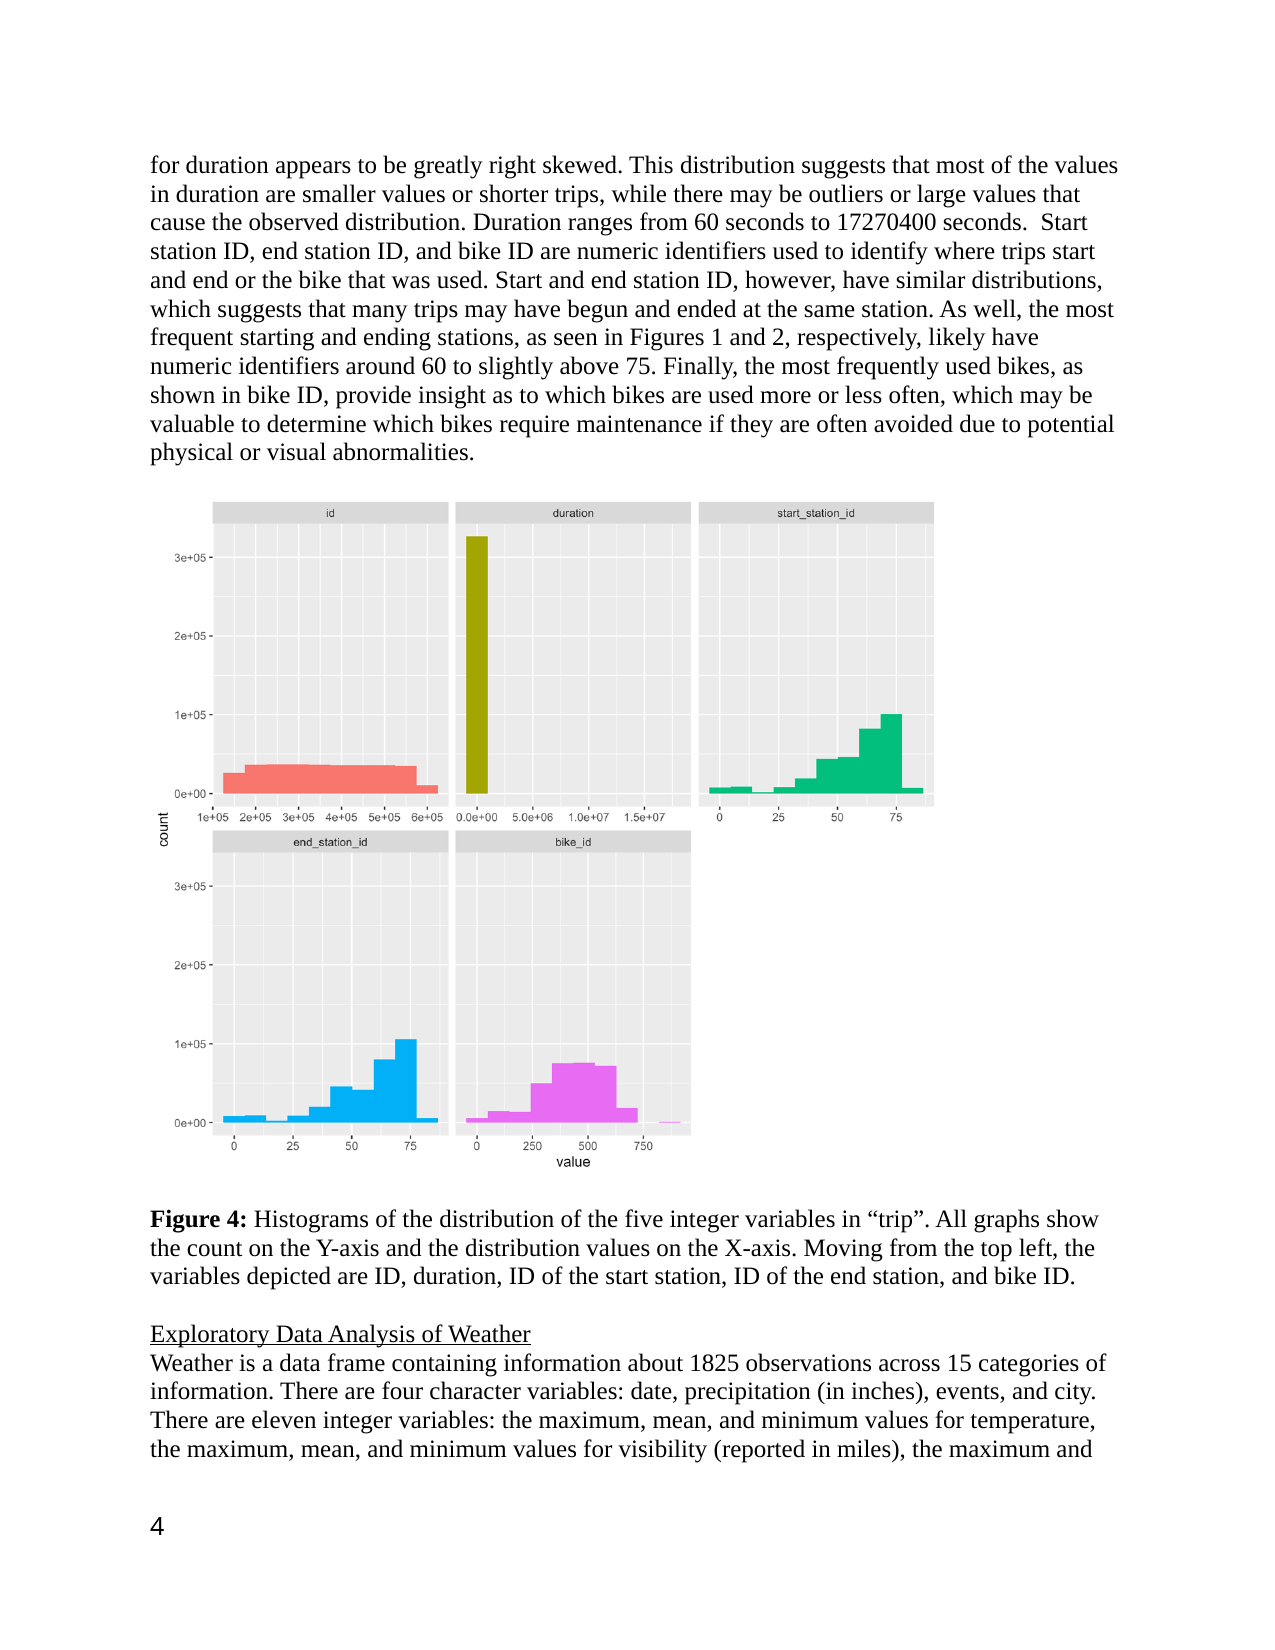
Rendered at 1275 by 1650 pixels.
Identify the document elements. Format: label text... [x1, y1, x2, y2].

text Figure 4: Histograms of the distribution of the five integer variables in “trip”. All graphs show the count on the Y-axis and the distribution values on the X-axis. Moving from the top left, the variables depicted are ID, duration, ID of the start station, ID of the end station, and bike ID. [150, 1204, 1125, 1290]
picture [150, 495, 940, 1176]
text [150, 150, 1125, 466]
text Exploratory Data Analysis of Weather [150, 1319, 1125, 1348]
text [150, 1348, 1125, 1463]
